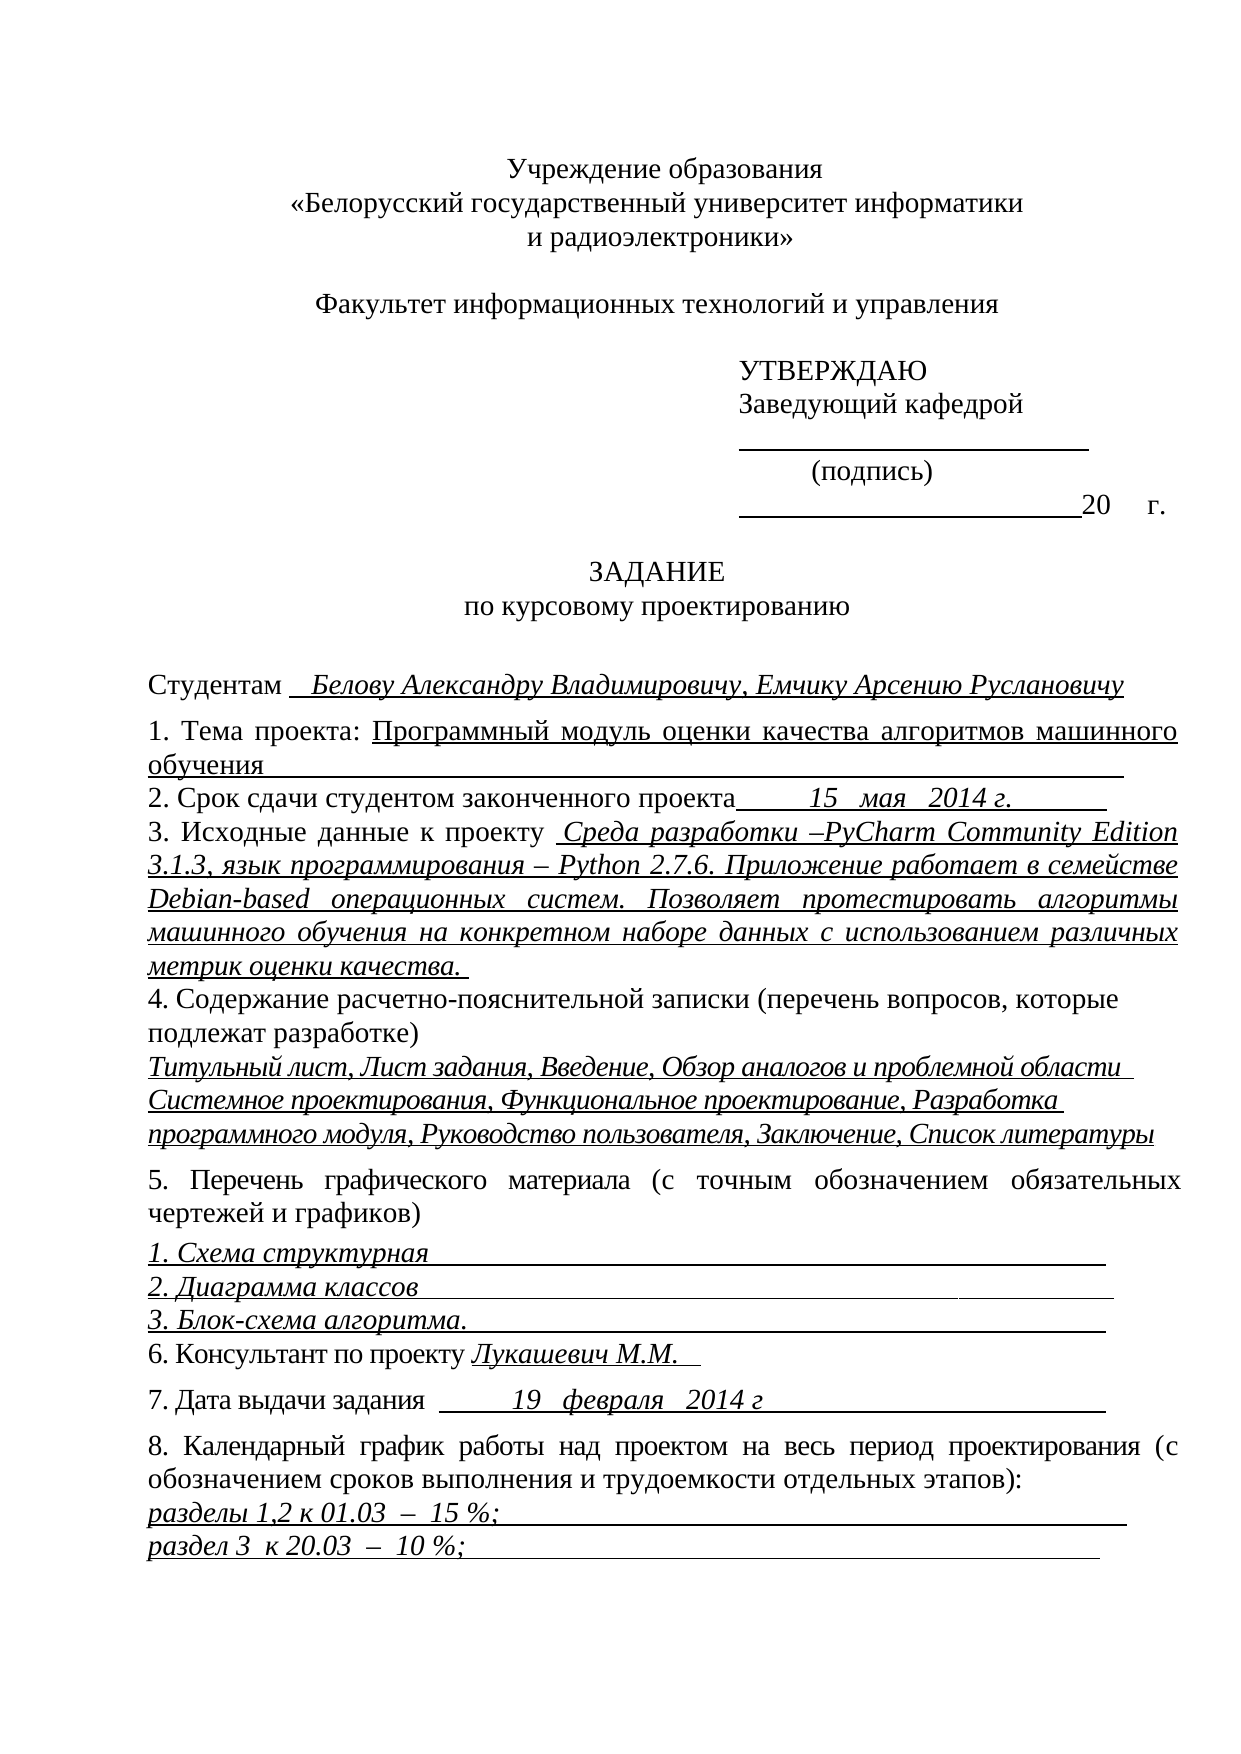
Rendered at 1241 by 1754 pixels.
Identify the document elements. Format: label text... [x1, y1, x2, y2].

text (подпись) [738, 453, 1166, 487]
text 3. Блок-схема алгоритма.––––– [148, 1302, 1178, 1336]
text раздел 3 к 20.03 – 10 %;––––––––––––––––––––––––––––––––––––– ––– [148, 1528, 1178, 1562]
text Факультет информационных технологий и управления [148, 286, 1166, 319]
text УТВЕРЖДАЮ [738, 353, 1166, 386]
text 3. Исходные данные к проекту Среда разработки –PyCharm Community Edition 3.1.3, язык программирования – Python 2.7.6. Приложение работает в семействе Debian-based операционных систем. Позволяет протестировать алгоритмы машинного обучения на конкретном наборе данных с использованием различных метрик оценки качества. [148, 814, 1178, 876]
text ЗАДАНИЕ [148, 554, 1166, 588]
text 8. Календарный график работы над проектом на весь период проектирования (с обозначением сроков выполнения и трудоемкости отдельных этапов): [148, 1428, 1178, 1495]
text 4. Содержание расчетно-пояснительной записки (перечень вопросов, которые подлежат разработке) [148, 982, 1178, 1049]
text Учреждение образования [148, 152, 1181, 185]
text 3. Исходные данные к проекту Среда разработки –PyCharm Community Edition 3.1.3, язык программирования – Python 2.7.6. Приложение работает в семействе Debian-based операционных систем. Позволяет протестировать алгоритмы машинного обучения на конкретном наборе данных с использованием различных метрик оценки качества. [148, 912, 1178, 944]
text 2. Диаграмма классов [148, 1269, 1178, 1302]
text Заведующий кафедрой [738, 386, 1166, 420]
text 6. Консультант по проекту Лукашевич М.М. – [148, 1336, 1178, 1369]
text по курсовому проектированию [148, 588, 1166, 621]
text 1. Схема структурная–––––––––––––––––––––––––––––– [148, 1235, 1178, 1269]
text 5. Перечень графического материала (с точным обозначением обязательных чертежей и графиков) [148, 1162, 1181, 1229]
text 3. Исходные данные к проекту Среда разработки –PyCharm Community Edition 3.1.3, язык программирования – Python 2.7.6. Приложение работает в семействе Debian-based операционных систем. Позволяет протестировать алгоритмы машинного обучения на конкретном наборе данных с использованием различных метрик оценки качества. [148, 878, 1178, 910]
text 3. Исходные данные к проекту Среда разработки –PyCharm Community Edition 3.1.3, язык программирования – Python 2.7.6. Приложение работает в семействе Debian-based операционных систем. Позволяет протестировать алгоритмы машинного обучения на конкретном наборе данных с использованием различных метрик оценки качества. [148, 945, 1178, 982]
text –––––––––––––––––––––––– [738, 420, 1166, 453]
text Титульный лист, Лист задания, Введение, Обзор аналогов и проблемной области Системное проектирования, Функциональное проектирование, Разработка программного модуля, Руководство пользователя, Заключение, Список литературы [148, 1049, 1178, 1149]
text ____––––––––––––––––––– 20 г. [148, 487, 1166, 521]
text «Белорусский государственный университет информатики и радиоэлектроники» [148, 185, 1173, 252]
text 1. Тема проекта: Программный модуль оценки качества алгоритмов машинного обучения––––––––––––––––––––– ____________________________________ [148, 713, 1178, 780]
text 7. Дата выдачи задания –––––19 февраля 2014 г [148, 1382, 1181, 1415]
text 2. Срок сдачи студентом законченного проекта–––––15 мая 2014 г.––– [148, 780, 1178, 814]
text Студентам Белову Александру Владимировичу, Емчику Арсению Руслановичу [148, 667, 1166, 701]
text разделы 1,2 к 01.03 – 15 %;–––––––––––––––––––––––––––––––––––––– –__ [148, 1495, 1178, 1528]
